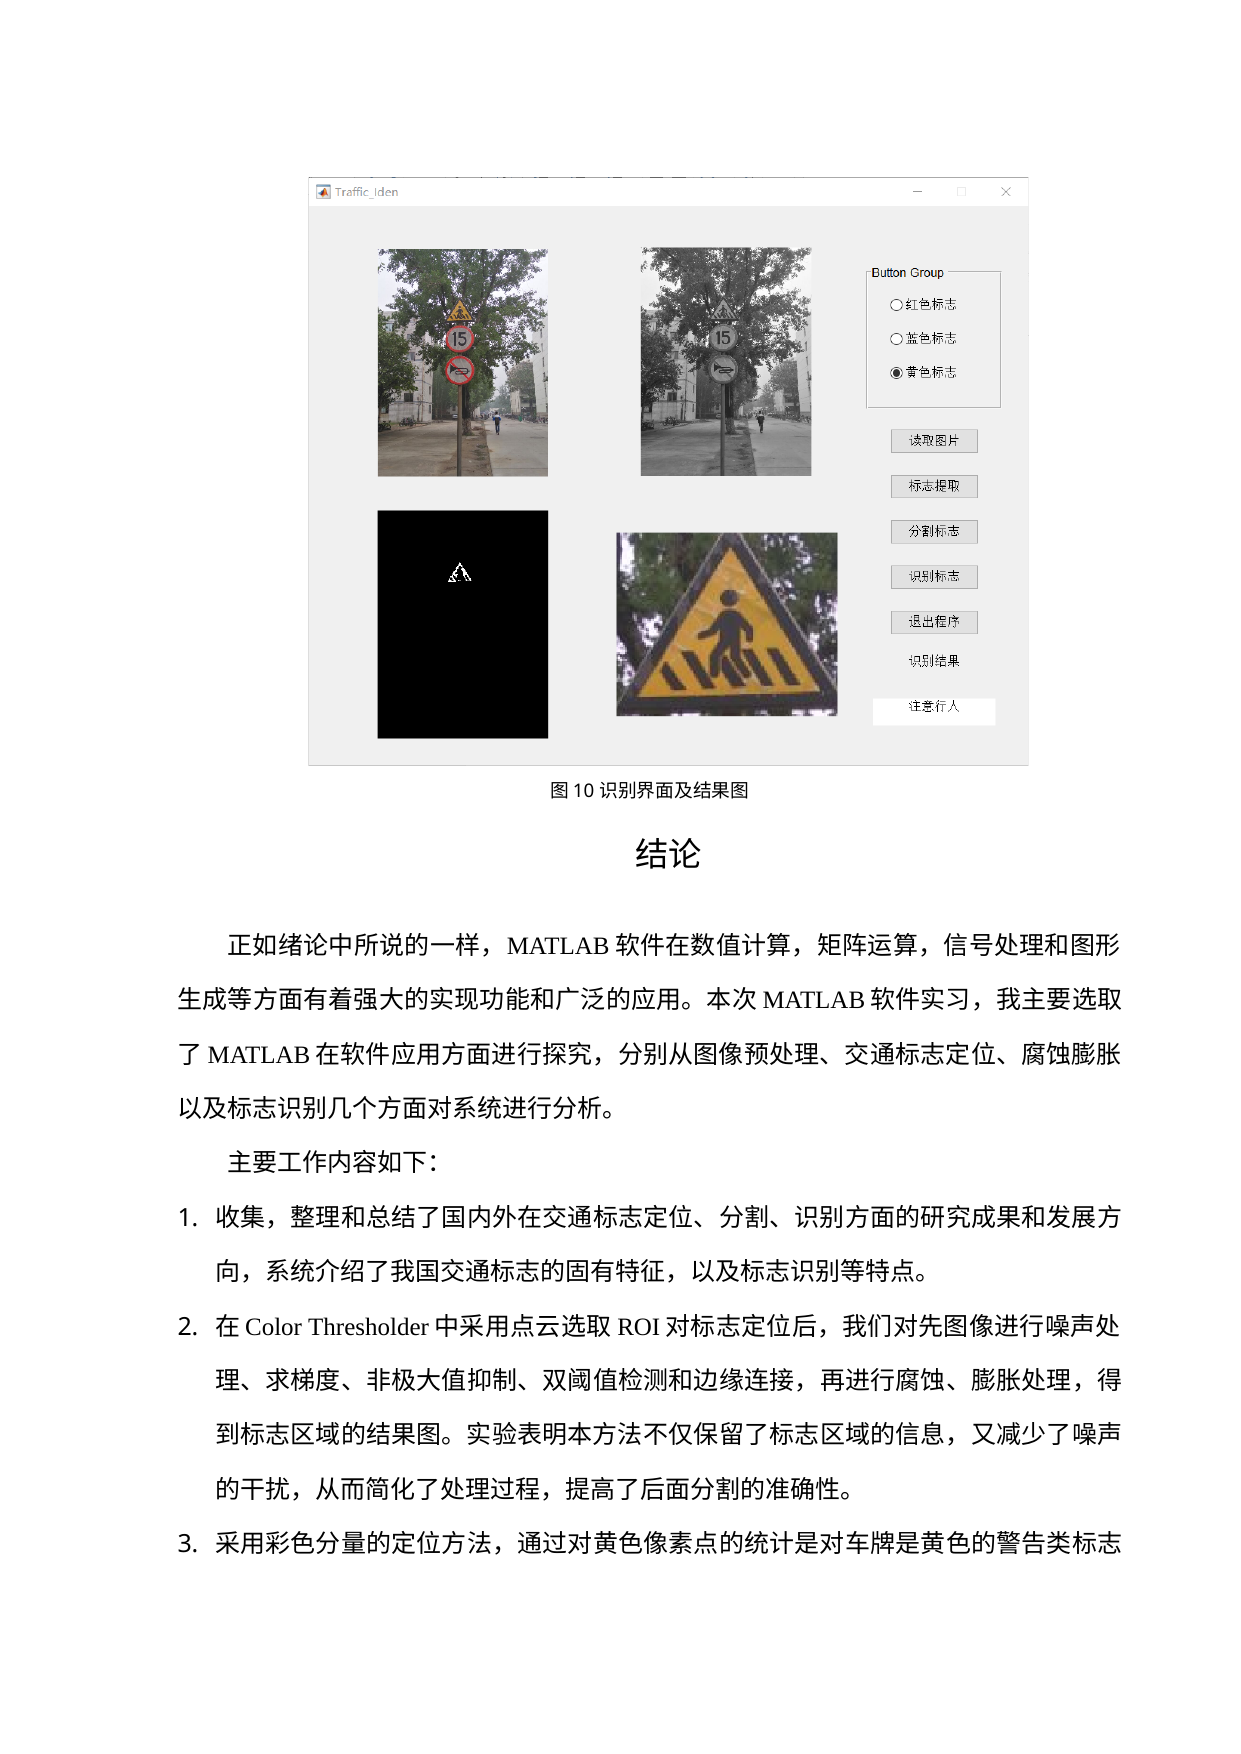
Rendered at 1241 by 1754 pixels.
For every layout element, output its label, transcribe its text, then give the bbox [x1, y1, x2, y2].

text 主要工作内容如下： [177, 1143, 1122, 1179]
list 结论 [215, 828, 1122, 876]
text 正如绪论中所说的一样，MATLAB软件在数值计算，矩阵运算，信号处理和图形生成等方面有着强大的实现功能和广泛的应用。本次MATLAB软件实习，我主要选取了MATLAB在软件应用方面进行探究，分别从图像预处理、交通标志定位、腐蚀膨胀以及标志识别几个方面对系统进行分析。 [177, 925, 1122, 1125]
picture [308, 177, 1029, 766]
list 在Color Thresholder中采用点云选取ROI对标志定位后，我们对先图像进行噪声处理、求梯度、非极大值抑制、双阈值检测和边缘连接，再进行腐蚀、膨胀处理，得到标志区域的结果图。实验表明本方法不仅保留了标志区域的信息，又减少了噪声的干扰，从而简化了处理过程，提高了后面分割的准确性。 [177, 1306, 1122, 1505]
list 收集，整理和总结了国内外在交通标志定位、分割、识别方面的研究成果和发展方向，系统介绍了我国交通标志的固有特征，以及标志识别等特点。 [177, 1197, 1122, 1288]
list 采用彩色分量的定位方法，通过对黄色像素点的统计是对车牌是黄色的警告类标志进行定位，实验表明，通过该方法得到的标志定位准确率较为理想。 [177, 1523, 1122, 1560]
text 图10 识别界面及结果图 [177, 776, 1122, 803]
